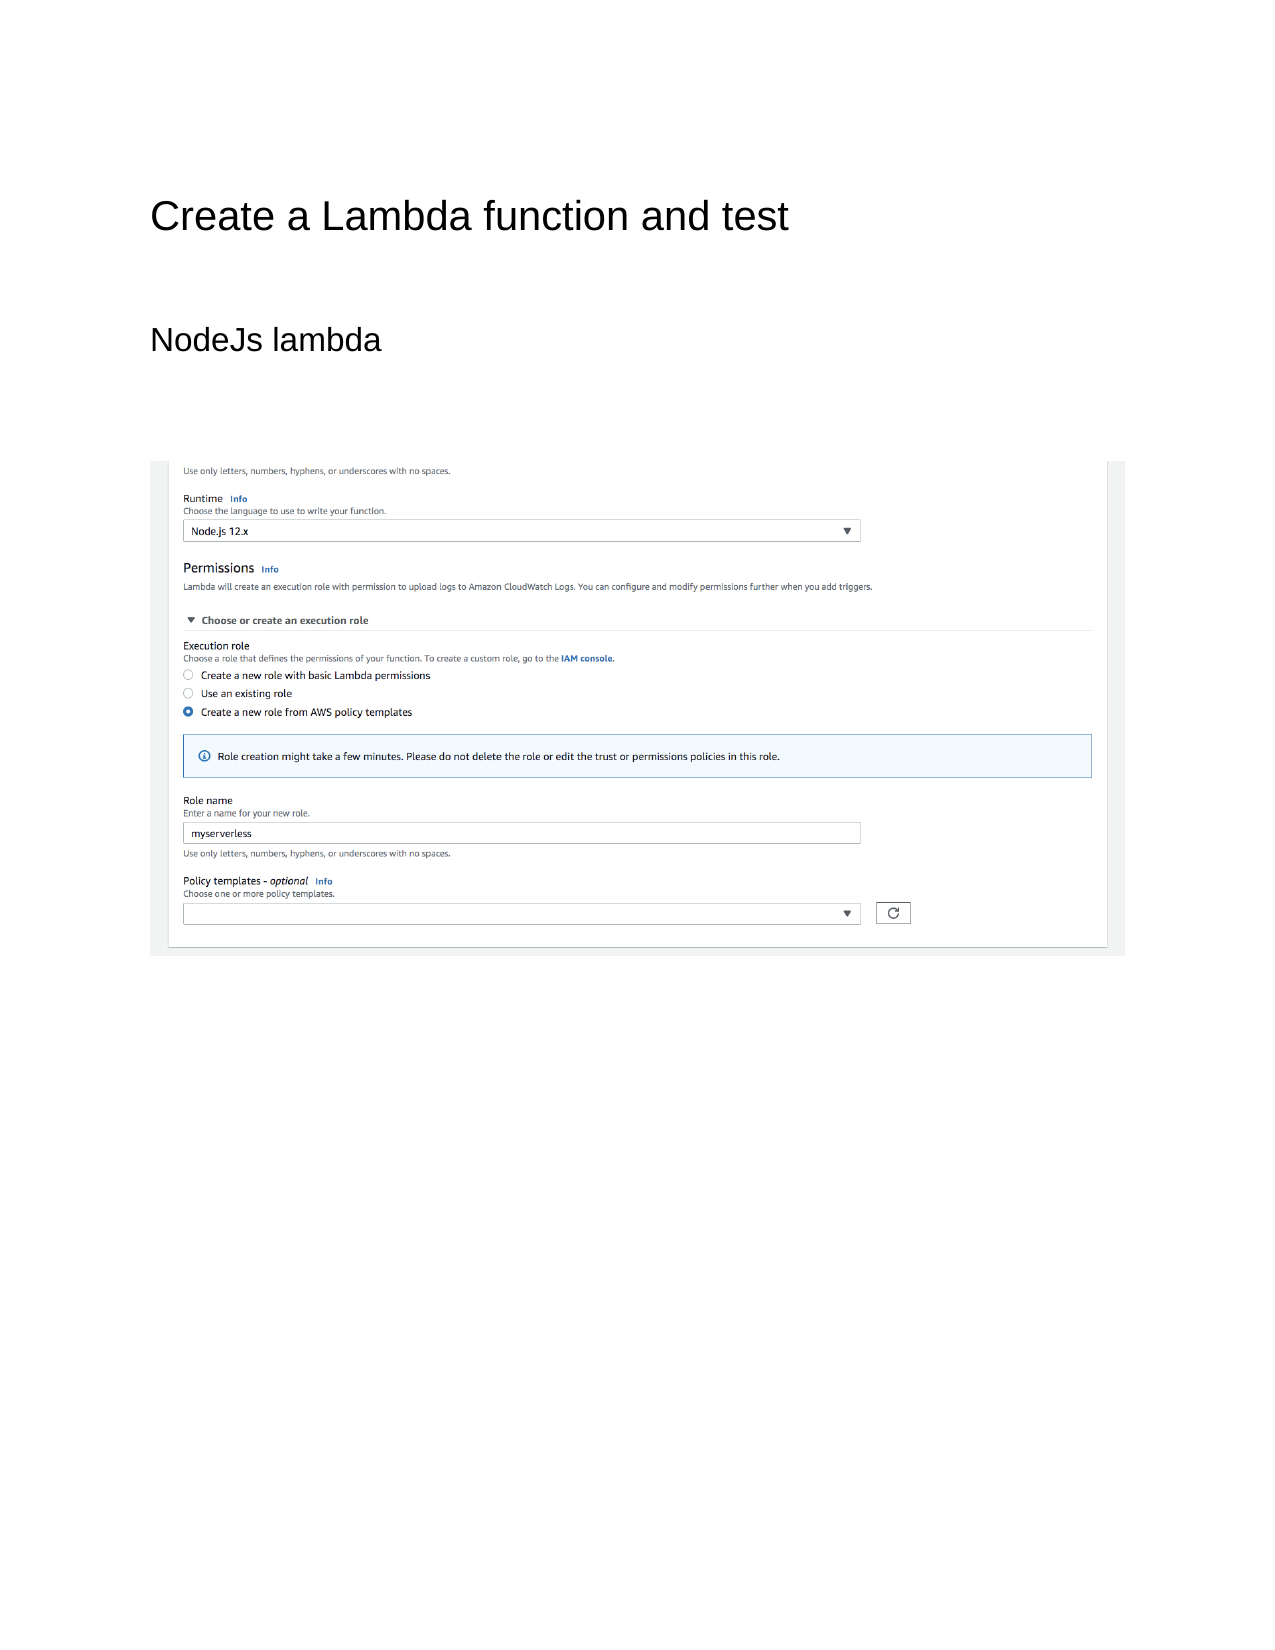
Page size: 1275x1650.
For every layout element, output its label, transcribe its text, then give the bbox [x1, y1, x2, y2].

picture [150, 461, 1125, 956]
subtitle NodeJs lambda [150, 320, 1125, 358]
subtitle Create a Lambda function and test [150, 192, 1125, 239]
